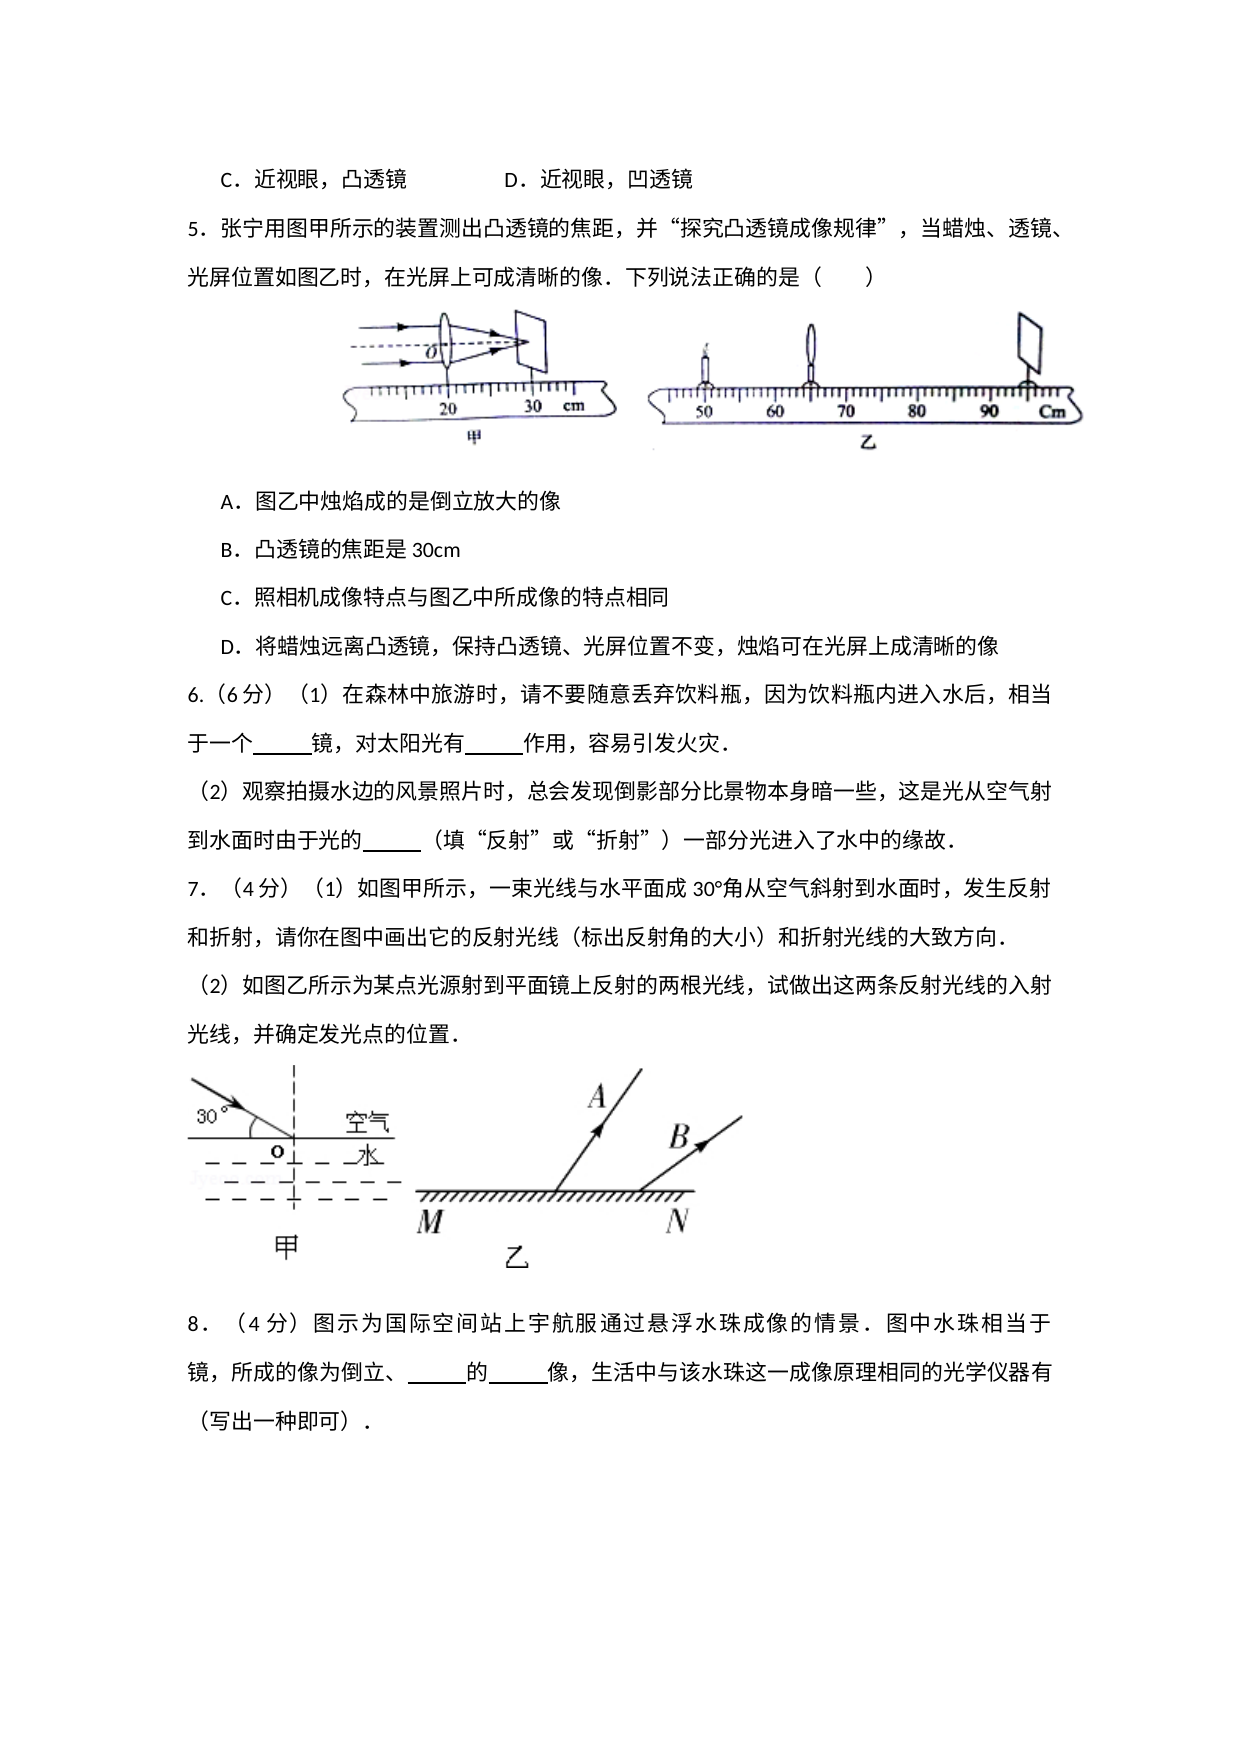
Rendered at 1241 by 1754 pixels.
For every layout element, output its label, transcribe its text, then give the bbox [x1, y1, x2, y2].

text （2）观察拍摄水边的风景照片时，总会发现倒影部分比景物本身暗一些，这是光从空气射到水面时由于光的 （填“反射”或“折射”）一部分光进入了水中的缘故． [187, 774, 1053, 855]
text D．将蜡烛远离凸透镜，保持凸透镜、光屏位置不变，烛焰可在光屏上成清晰的像 [187, 628, 1053, 661]
text 8．（4分）图示为国际空间站上宇航服通过悬浮水珠成像的情景．图中水珠相当于 镜，所成的像为倒立、 的 像，生活中与该水珠这一成像原理相同的光学仪器有 （写出一种即可）． [187, 1306, 1053, 1436]
text A．图乙中烛焰成的是倒立放大的像 [187, 483, 1053, 516]
text C．近视眼，凸透镜 D．近视眼，凹透镜 [187, 162, 1053, 194]
text 7．（4分）（1）如图甲所示，一束光线与水平面成30°角从空气斜射到水面时，发生反射和折射，请你在图中画出它的反射光线（标出反射角的大小）和折射光线的大致方向． [187, 871, 1053, 952]
text C．照相机成像特点与图乙中所成像的特点相同 [187, 580, 1053, 612]
text （2）如图乙所示为某点光源射到平面镜上反射的两根光线，试做出这两条反射光线的入射光线，并确定发光点的位置． [187, 968, 1053, 1049]
picture [340, 307, 1085, 455]
text 6.（6分）（1）在森林中旅游时，请不要随意丢弃饮料瓶，因为饮料瓶内进入水后，相当于一个 镜，对太阳光有 作用，容易引发火灾． [187, 677, 1053, 758]
text B．凸透镜的焦距是30cm [187, 532, 1053, 564]
picture [187, 1065, 743, 1268]
text 5．张宁用图甲所示的装置测出凸透镜的焦距，并“探究凸透镜成像规律”，当蜡烛、透镜、光屏位置如图乙时，在光屏上可成清晰的像．下列说法正确的是（ ） [187, 210, 1053, 292]
